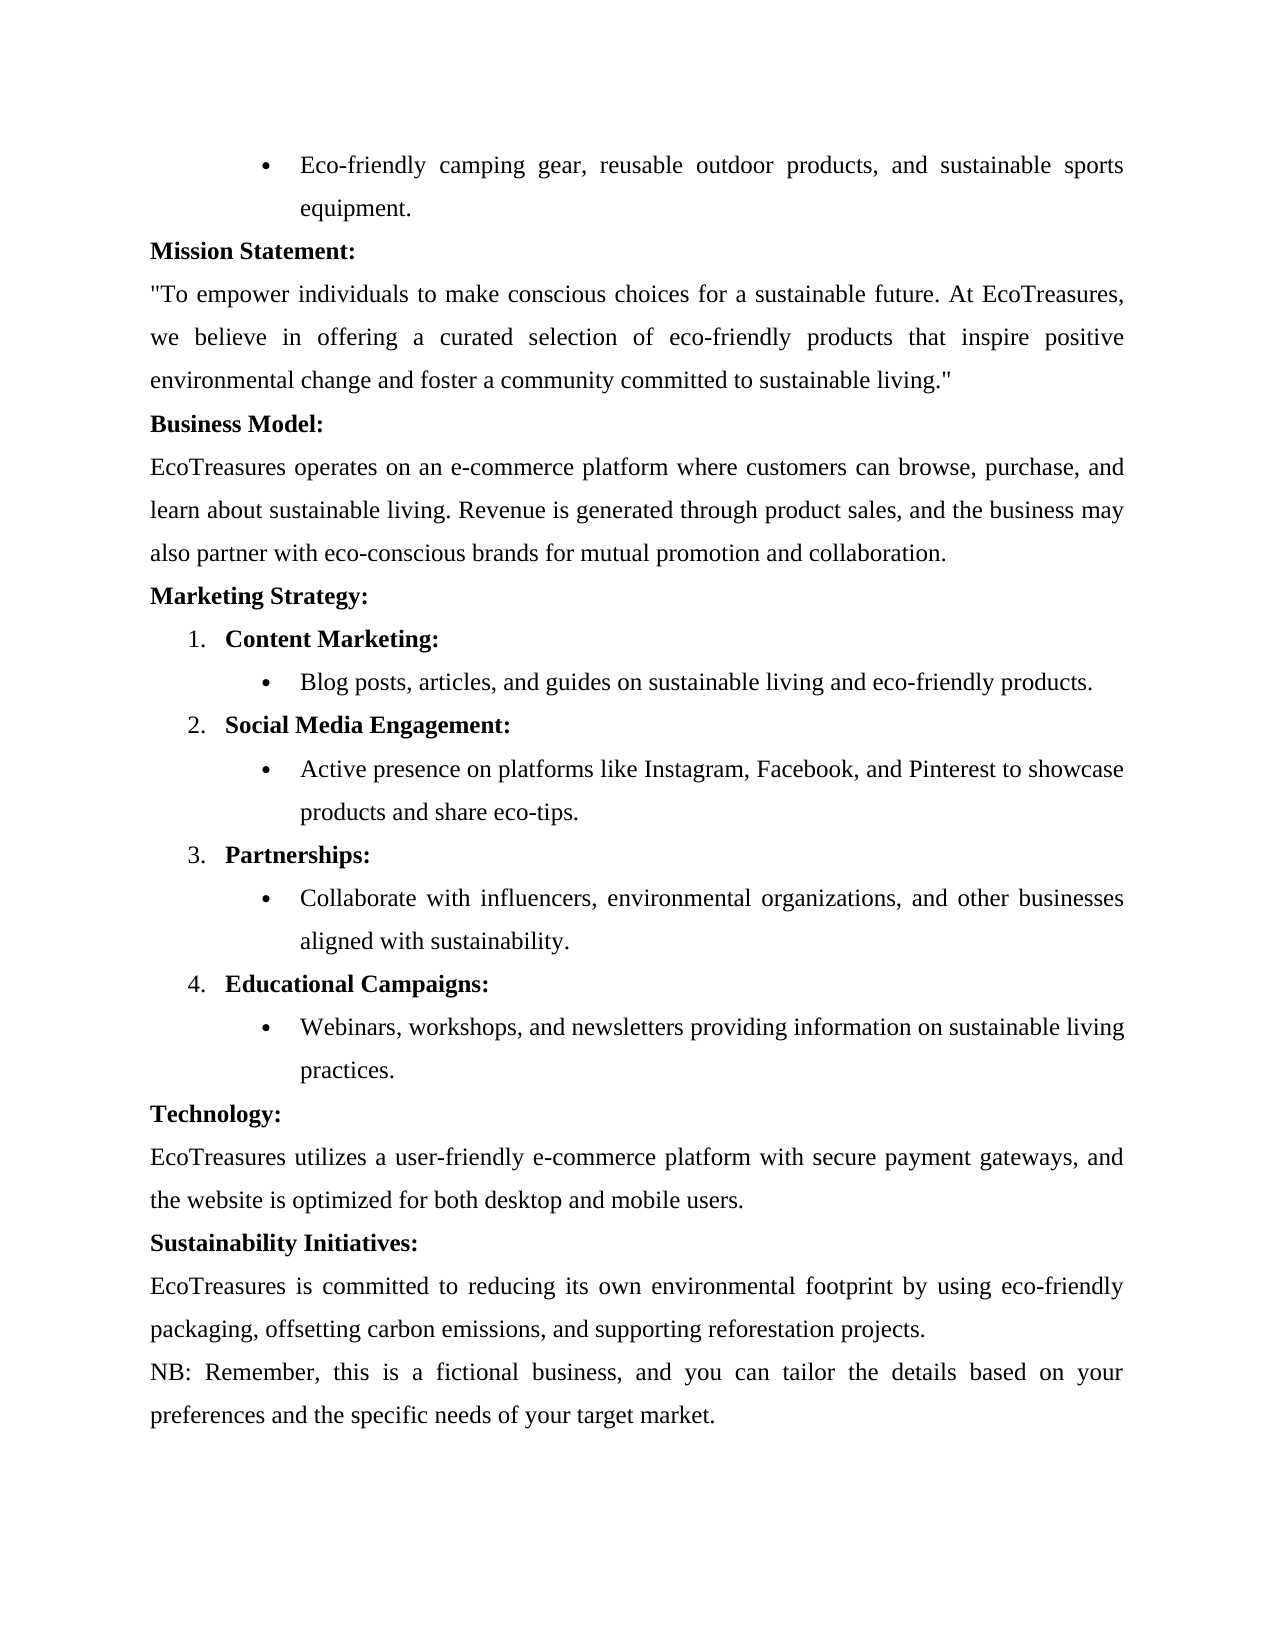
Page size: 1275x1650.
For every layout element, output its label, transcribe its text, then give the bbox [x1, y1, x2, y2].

list Educational Campaigns: [187, 969, 1125, 998]
list Blog posts, articles, and guides on sustainable living and eco-friendly products. [262, 667, 1125, 696]
text Sustainability Initiatives: [150, 1228, 1125, 1257]
text NB: Remember, this is a fictional business, and you can tailor the details based on your preferences and the specific needs of your target market. [150, 1357, 1125, 1429]
list Content Marketing: [187, 624, 1125, 653]
text Technology: [150, 1099, 1125, 1127]
list Partnerships: [187, 840, 1125, 869]
list Active presence on platforms like Instagram, Facebook, and Pinterest to showcase products and share eco-tips. [262, 754, 1125, 826]
list Collaborate with influencers, environmental organizations, and other businesses aligned with sustainability. [262, 883, 1125, 955]
text "To empower individuals to make conscious choices for a sustainable future. At EcoTreasures, we believe in offering a curated selection of eco-friendly products that inspire positive environmental change and foster a community committed to sustainable living." [150, 279, 1125, 394]
text EcoTreasures utilizes a user-friendly e-commerce platform with secure payment gateways, and the website is optimized for both desktop and mobile users. [150, 1142, 1125, 1214]
list Social Media Engagement: [187, 711, 1125, 739]
text Business Model: [150, 409, 1125, 437]
list Eco-friendly camping gear, reusable outdoor products, and sustainable sports equipment. [262, 150, 1125, 222]
text Marketing Strategy: [150, 581, 1125, 610]
text Mission Statement: [150, 236, 1125, 265]
text EcoTreasures is committed to reducing its own environmental footprint by using eco-friendly packaging, offsetting carbon emissions, and supporting reforestation projects. [150, 1271, 1125, 1343]
text EcoTreasures operates on an e-commerce platform where customers can browse, purchase, and learn about sustainable living. Revenue is generated through product sales, and the business may also partner with eco-conscious brands for mutual promotion and collaboration. [150, 452, 1125, 567]
list Webinars, workshops, and newsletters providing information on sustainable living practices. [262, 1012, 1125, 1084]
